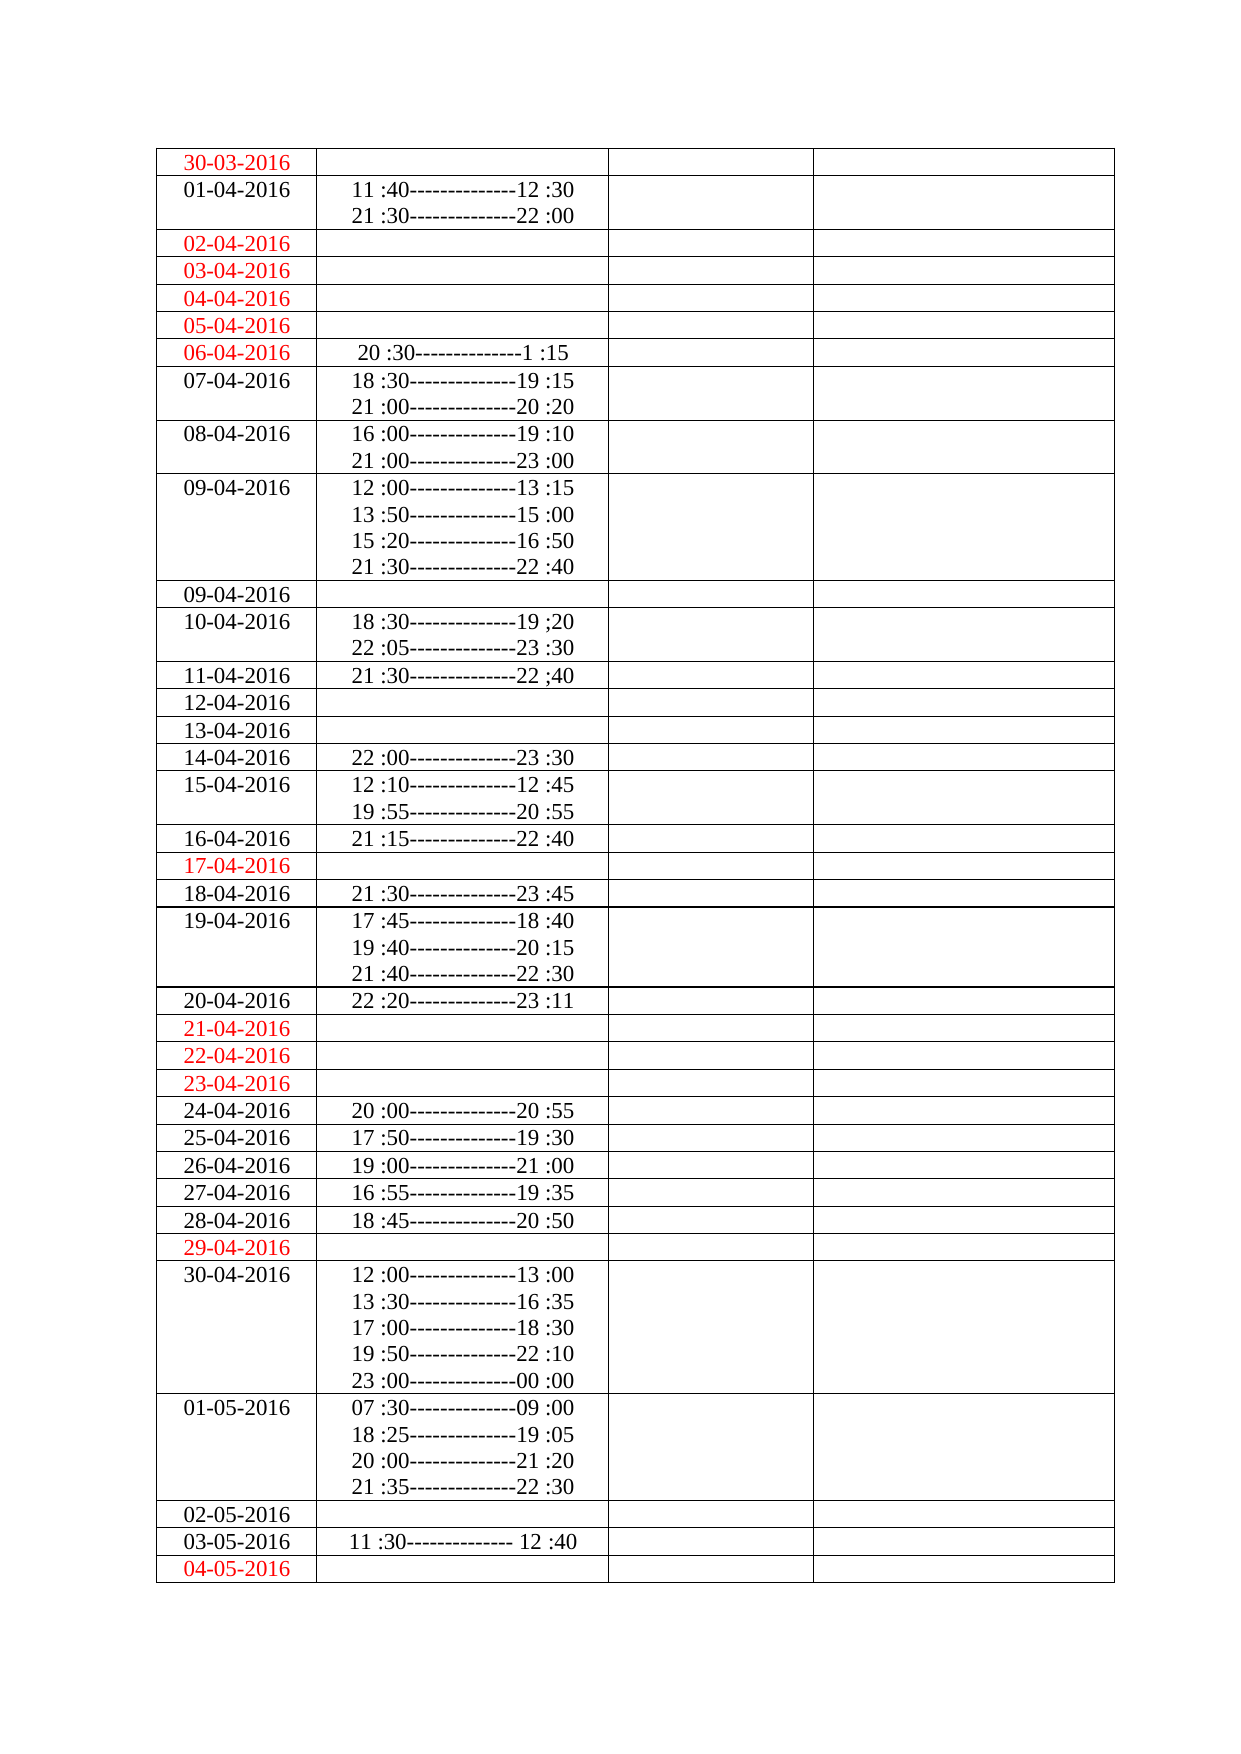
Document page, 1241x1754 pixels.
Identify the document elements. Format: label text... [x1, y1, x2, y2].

table_cell 11 :40--------------12 :30 21 :30--------------22 :00 [317, 176, 608, 229]
table_cell [609, 744, 813, 770]
table_cell [317, 149, 608, 175]
table_cell 30-04-2016 [157, 1261, 316, 1393]
table_cell [609, 1152, 813, 1178]
table_cell 03-05-2016 [157, 1528, 316, 1554]
table_cell [814, 1179, 1114, 1206]
table_cell [814, 744, 1114, 770]
table_cell [609, 285, 813, 311]
table_cell 04-04-2016 [157, 285, 316, 311]
table_cell [814, 853, 1114, 879]
table_cell 29-04-2016 [157, 1234, 316, 1260]
table_cell [317, 689, 608, 716]
table_cell [814, 1394, 1114, 1500]
table_cell 18 :30--------------19 ;20 22 :05--------------23 :30 [317, 608, 608, 661]
table_cell [814, 367, 1114, 419]
table_cell [814, 825, 1114, 852]
table_cell [609, 771, 813, 824]
table_cell 07-04-2016 [157, 367, 316, 419]
table_cell 17 :50--------------19 :30 [317, 1125, 608, 1151]
table_cell 30-03-2016 [157, 149, 316, 175]
table_cell 27-04-2016 [157, 1179, 316, 1206]
table_cell [609, 176, 813, 229]
table_cell [609, 825, 813, 852]
table_cell [814, 717, 1114, 743]
table_cell [609, 1528, 813, 1554]
table_cell [317, 853, 608, 879]
table_cell 11 :30-------------- 12 :40 [317, 1528, 608, 1554]
table_cell 16-04-2016 [157, 825, 316, 852]
table_cell 01-04-2016 [157, 176, 316, 229]
table_cell [814, 1528, 1114, 1554]
table_cell [609, 1125, 813, 1151]
table_cell [814, 988, 1114, 1014]
table_cell 24-04-2016 [157, 1097, 316, 1123]
table_cell [814, 1234, 1114, 1260]
table_cell 21-04-2016 [157, 1015, 316, 1041]
table_cell [609, 689, 813, 716]
table_cell [814, 285, 1114, 311]
table_cell [814, 1261, 1114, 1393]
table_cell [609, 608, 813, 661]
table_cell 18 :30--------------19 :15 21 :00--------------20 :20 [317, 367, 608, 419]
table_cell [814, 257, 1114, 283]
table_cell 09-04-2016 [157, 581, 316, 607]
table_cell [814, 421, 1114, 473]
table_cell 11-04-2016 [157, 662, 316, 688]
table_cell [814, 1042, 1114, 1069]
table_cell [609, 581, 813, 607]
table_cell 16 :55--------------19 :35 [317, 1179, 608, 1206]
table_cell 04-05-2016 [157, 1556, 316, 1582]
table_cell [814, 581, 1114, 607]
table_cell [317, 1234, 608, 1260]
table_cell 22 :00--------------23 :30 [317, 744, 608, 770]
table_cell [609, 662, 813, 688]
table_cell 19 :00--------------21 :00 [317, 1152, 608, 1178]
table_cell 12 :00--------------13 :00 13 :30--------------16 :35 17 :00--------------18 :30 19 :50--------------22 :10 23 :00--------------00 :00 [317, 1261, 608, 1393]
table_cell [814, 908, 1114, 986]
table_cell 21 :30--------------22 ;40 [317, 662, 608, 688]
table_cell 20 :00--------------20 :55 [317, 1097, 608, 1123]
table_cell [317, 257, 608, 283]
table_cell [317, 1015, 608, 1041]
table_cell [609, 1556, 813, 1582]
table_cell 13-04-2016 [157, 717, 316, 743]
table_cell [609, 853, 813, 879]
table_cell 05-04-2016 [157, 312, 316, 338]
table_cell 06-04-2016 [157, 339, 316, 366]
table_cell 15-04-2016 [157, 771, 316, 824]
table_cell [609, 474, 813, 580]
table_cell [814, 1015, 1114, 1041]
table_cell [814, 1152, 1114, 1178]
table_cell [609, 1179, 813, 1206]
table_cell 23-04-2016 [157, 1070, 316, 1096]
table_cell 07 :30--------------09 :00 18 :25--------------19 :05 20 :00--------------21 :20 21 :35--------------22 :30 [317, 1394, 608, 1500]
table_cell 21 :15--------------22 :40 [317, 825, 608, 852]
table_cell [609, 1097, 813, 1123]
table_cell [814, 312, 1114, 338]
table_cell [814, 1070, 1114, 1096]
table_cell [814, 1501, 1114, 1527]
table_cell 08-04-2016 [157, 421, 316, 473]
table_cell 10-04-2016 [157, 608, 316, 661]
table_cell [317, 1042, 608, 1069]
table_cell 02-04-2016 [157, 230, 316, 256]
table_cell [609, 230, 813, 256]
table_cell 18 :45--------------20 :50 [317, 1207, 608, 1233]
table_cell 12 :00--------------13 :15 13 :50--------------15 :00 15 :20--------------16 :50 21 :30--------------22 :40 [317, 474, 608, 580]
table_cell [609, 367, 813, 419]
table_cell [814, 474, 1114, 580]
table_cell [814, 1125, 1114, 1151]
table_cell 14-04-2016 [157, 744, 316, 770]
table_cell [814, 230, 1114, 256]
table_cell [609, 908, 813, 986]
table_cell 09-04-2016 [157, 474, 316, 580]
table_cell [609, 988, 813, 1014]
table_cell 01-05-2016 [157, 1394, 316, 1500]
table_cell [317, 1501, 608, 1527]
table_cell 26-04-2016 [157, 1152, 316, 1178]
table_cell [609, 149, 813, 175]
table_cell [609, 1042, 813, 1069]
table_cell [814, 339, 1114, 366]
table_cell [609, 312, 813, 338]
table_cell 21 :30--------------23 :45 [317, 880, 608, 906]
table_cell [814, 662, 1114, 688]
table_cell [317, 230, 608, 256]
table_cell [609, 1207, 813, 1233]
table_cell 20-04-2016 [157, 988, 316, 1014]
table_cell [814, 1097, 1114, 1123]
table_cell [814, 880, 1114, 906]
table_cell [814, 689, 1114, 716]
table_cell [814, 176, 1114, 229]
table_cell [317, 1556, 608, 1582]
table_cell 28-04-2016 [157, 1207, 316, 1233]
table_cell [609, 1501, 813, 1527]
table_cell [609, 1070, 813, 1096]
table_cell 02-05-2016 [157, 1501, 316, 1527]
table_cell [609, 257, 813, 283]
table_cell 25-04-2016 [157, 1125, 316, 1151]
table_cell 03-04-2016 [157, 257, 316, 283]
table_cell [317, 581, 608, 607]
table_cell [609, 421, 813, 473]
table_cell 12 :10--------------12 :45 19 :55--------------20 :55 [317, 771, 608, 824]
table_cell [814, 1556, 1114, 1582]
table_cell 17 :45--------------18 :40 19 :40--------------20 :15 21 :40--------------22 :30 [317, 908, 608, 986]
table_cell [814, 771, 1114, 824]
table_cell 19-04-2016 [157, 908, 316, 986]
table_cell [317, 312, 608, 338]
table_cell 12-04-2016 [157, 689, 316, 716]
table_cell 18-04-2016 [157, 880, 316, 906]
table_cell 20 :30--------------1 :15 [317, 339, 608, 366]
table_cell [609, 880, 813, 906]
table_cell [609, 1261, 813, 1393]
table_cell [609, 717, 813, 743]
table_cell [609, 1394, 813, 1500]
table_cell 22-04-2016 [157, 1042, 316, 1069]
table_cell [317, 285, 608, 311]
table_cell 16 :00--------------19 :10 21 :00--------------23 :00 [317, 421, 608, 473]
table_cell 22 :20--------------23 :11 [317, 988, 608, 1014]
table_cell [317, 717, 608, 743]
table_cell [609, 1015, 813, 1041]
table_cell 17-04-2016 [157, 853, 316, 879]
table_cell [814, 608, 1114, 661]
table_cell [317, 1070, 608, 1096]
table_cell [609, 339, 813, 366]
table_cell [609, 1234, 813, 1260]
table_cell [814, 1207, 1114, 1233]
table_cell [814, 149, 1114, 175]
